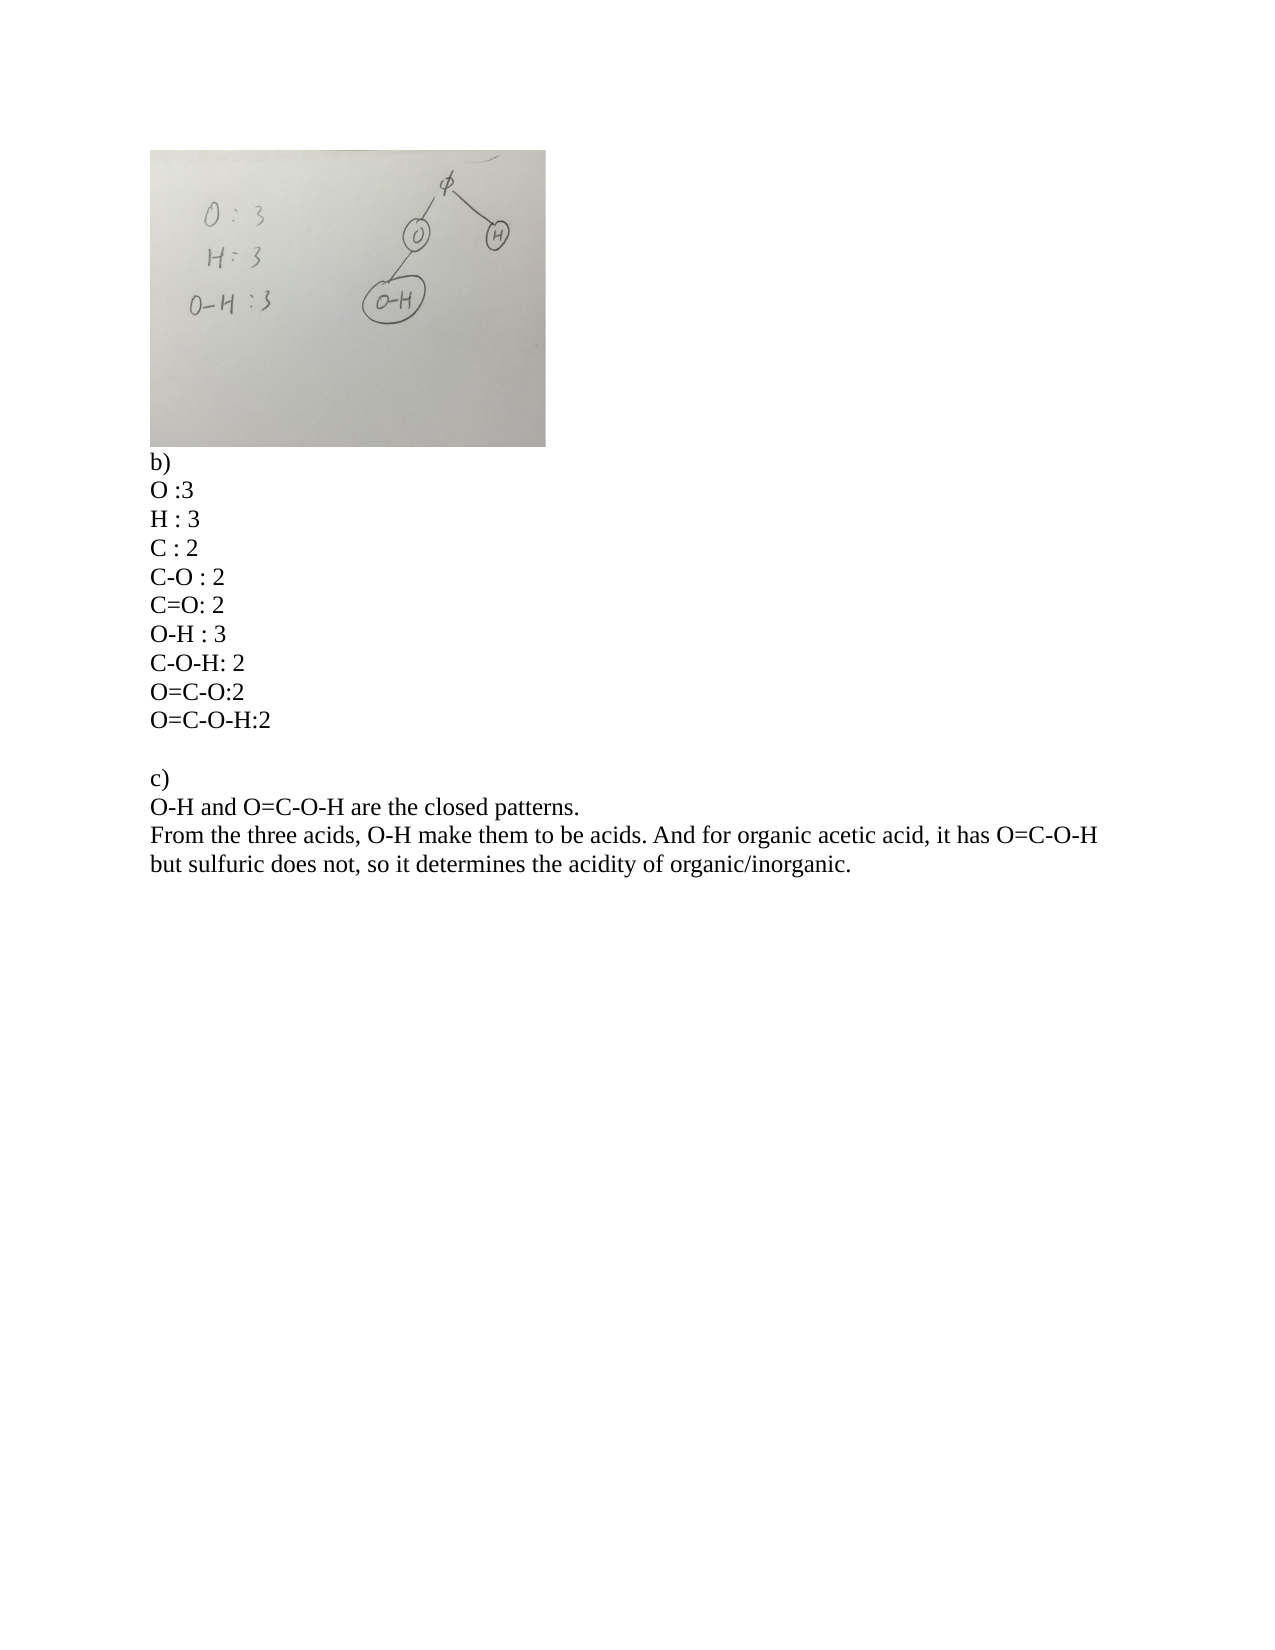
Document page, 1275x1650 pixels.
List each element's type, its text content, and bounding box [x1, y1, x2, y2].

text O :3 [150, 475, 1125, 504]
text C-O : 2 [150, 562, 1125, 590]
text From the three acids, O-H make them to be acids. And for organic acetic acid, it has O=C-O-H but sulfuric does not, so it determines the acidity of organic/inorganic. [150, 820, 1125, 878]
text C=O: 2 [150, 590, 1125, 619]
text O-H : 3 [150, 619, 1125, 648]
text c) [150, 763, 1125, 792]
text C : 2 [150, 533, 1125, 562]
text C-O-H: 2 [150, 648, 1125, 677]
picture [150, 150, 546, 447]
text O=C-O:2 [150, 677, 1125, 705]
text O=C-O-H:2 [150, 705, 1125, 734]
text b) [150, 447, 1125, 475]
text H : 3 [150, 504, 1125, 533]
text O-H and O=C-O-H are the closed patterns. [150, 792, 1125, 820]
